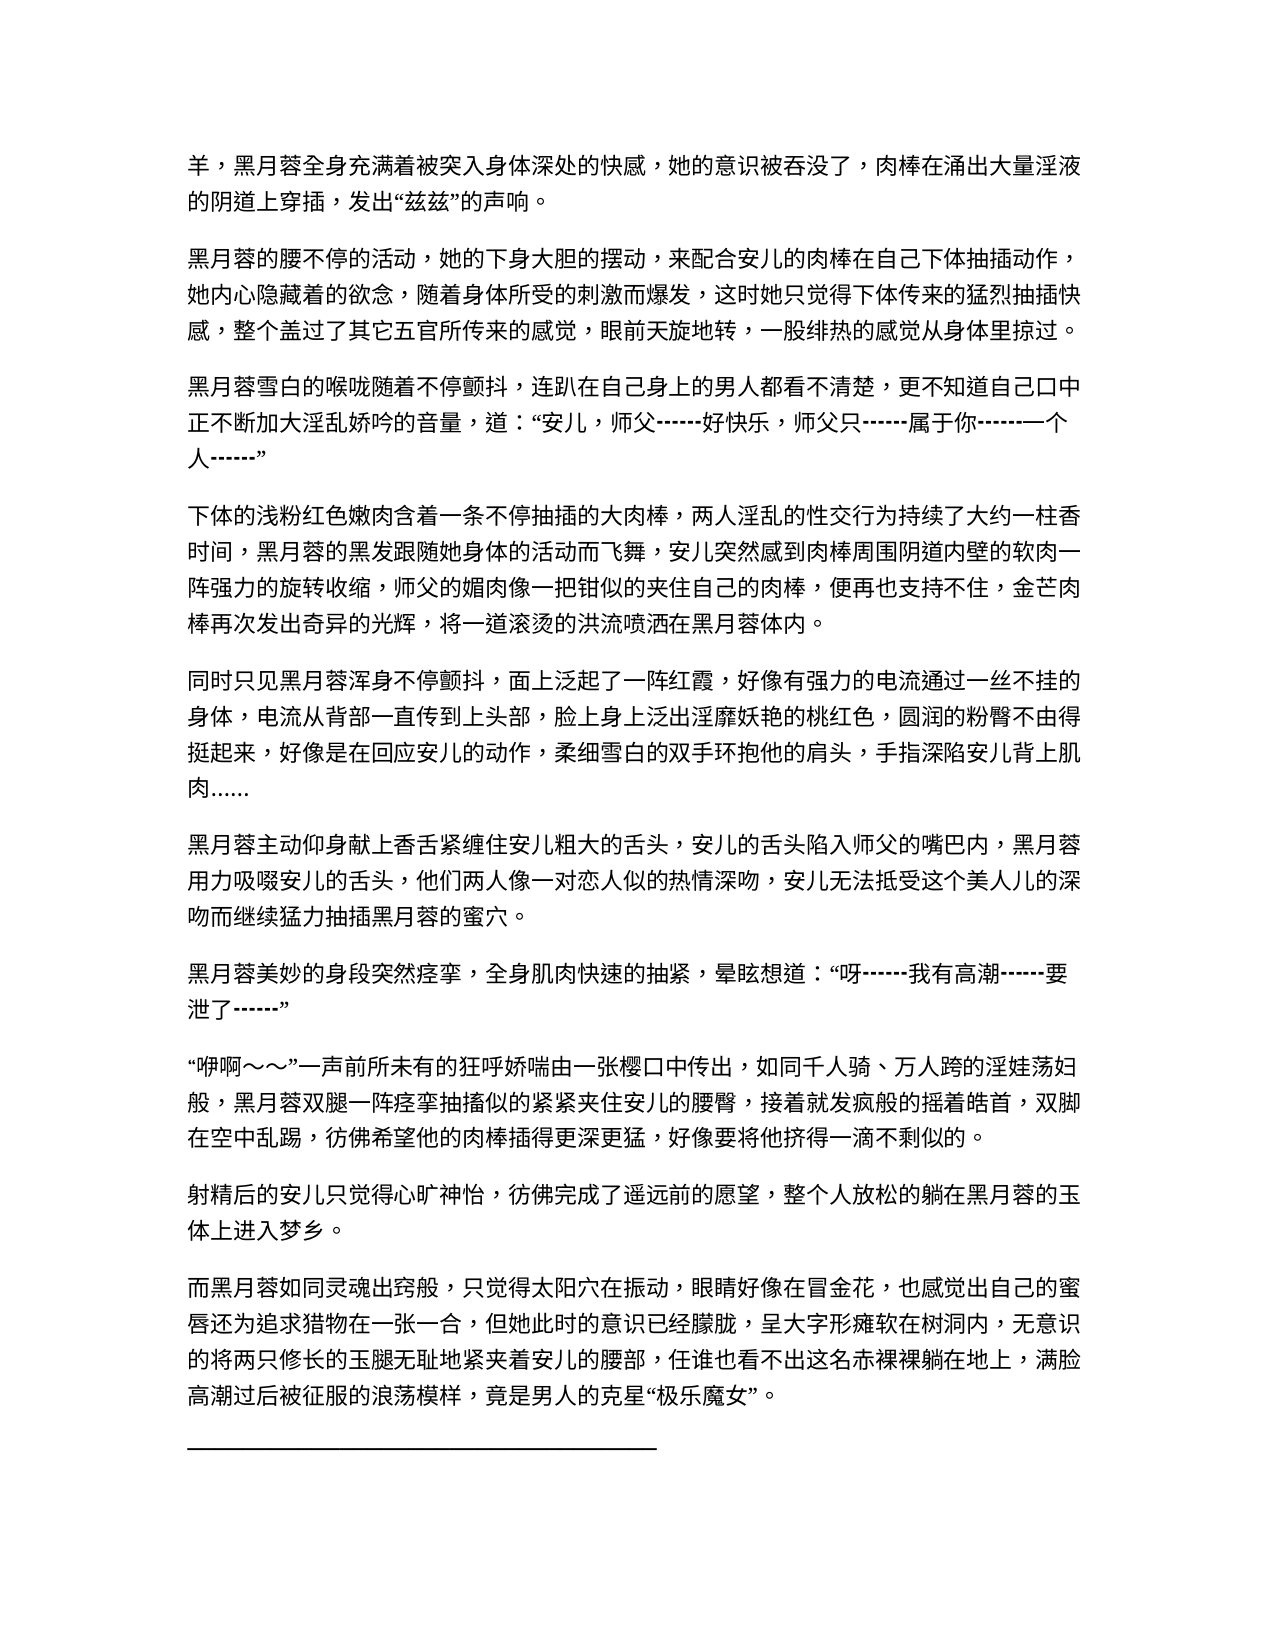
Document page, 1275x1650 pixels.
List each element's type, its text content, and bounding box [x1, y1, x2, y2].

text 黑月蓉主动仰身献上香舌紧缠住安儿粗大的舌头，安儿的舌头陷入师父的嘴巴内，黑月蓉用力吸啜安儿的舌头，他们两人像一对恋人似的热情深吻，安儿无法抵受这个美人儿的深吻而继续猛力抽插黑月蓉的蜜穴。 [187, 829, 1087, 932]
text “咿啊～～”一声前所未有的狂呼娇喘由一张樱口中传出，如同千人骑、万人跨的淫娃荡妇般，黑月蓉双腿一阵痉挛抽搐似的紧紧夹住安儿的腰臀，接着就发疯般的摇着皓首，双脚在空中乱踢，彷佛希望他的肉棒插得更深更猛，好像要将他挤得一滴不剩似的。 [187, 1051, 1087, 1154]
text 黑月蓉的腰不停的活动，她的下身大胆的摆动，来配合安儿的肉棒在自己下体抽插动作，她内心隐藏着的欲念，随着身体所受的刺激而爆发，这时她只觉得下体传来的猛烈抽插快感，整个盖过了其它五官所传来的感觉，眼前天旋地转，一股绯热的感觉从身体里掠过。 [187, 243, 1087, 346]
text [187, 150, 1087, 217]
text 下体的浅粉红色嫩肉含着一条不停抽插的大肉棒，两人淫乱的性交行为持续了大约一柱香时间，黑月蓉的黑发跟随她身体的活动而飞舞，安儿突然感到肉棒周围阴道内壁的软肉一阵强力的旋转收缩，师父的媚肉像一把钳似的夹住自己的肉棒，便再也支持不住，金芒肉棒再次发出奇异的光辉，将一道滚烫的洪流喷洒在黑月蓉体内。 [187, 500, 1087, 639]
text 而黑月蓉如同灵魂出窍般，只觉得太阳穴在振动，眼睛好像在冒金花，也感觉出自己的蜜唇还为追求猎物在一张一合，但她此时的意识已经朦胧，呈大字形瘫软在树洞内，无意识的将两只修长的玉腿无耻地紧夹着安儿的腰部，任谁也看不出这名赤裸裸躺在地上，满脸高潮过后被征服的浪荡模样，竟是男人的克星“极乐魔女”。 [187, 1272, 1087, 1411]
text 同时只见黑月蓉浑身不停颤抖，面上泛起了一阵红霞，好像有强力的电流通过一丝不挂的身体，电流从背部一直传到上头部，脸上身上泛出淫靡妖艳的桃红色，圆润的粉臀不由得挺起来，好像是在回应安儿的动作，柔细雪白的双手环抱他的肩头，手指深陷安儿背上肌肉…… [187, 664, 1087, 804]
text 射精后的安儿只觉得心旷神怡，彷佛完成了遥远前的愿望，整个人放松的躺在黑月蓉的玉体上进入梦乡。 [187, 1179, 1087, 1246]
text 黑月蓉雪白的喉咙随着不停颤抖，连趴在自己身上的男人都看不清楚，更不知道自己口中正不断加大淫乱娇吟的音量，道：“安儿，师父┅┅好快乐，师父只┅┅属于你┅┅一个人┅┅” [187, 371, 1087, 474]
text ────────────────────────────────── [187, 1436, 1087, 1463]
text 黑月蓉美妙的身段突然痉挛，全身肌肉快速的抽紧，晕眩想道：“呀┅┅我有高潮┅┅要泄了┅┅” [187, 958, 1087, 1025]
